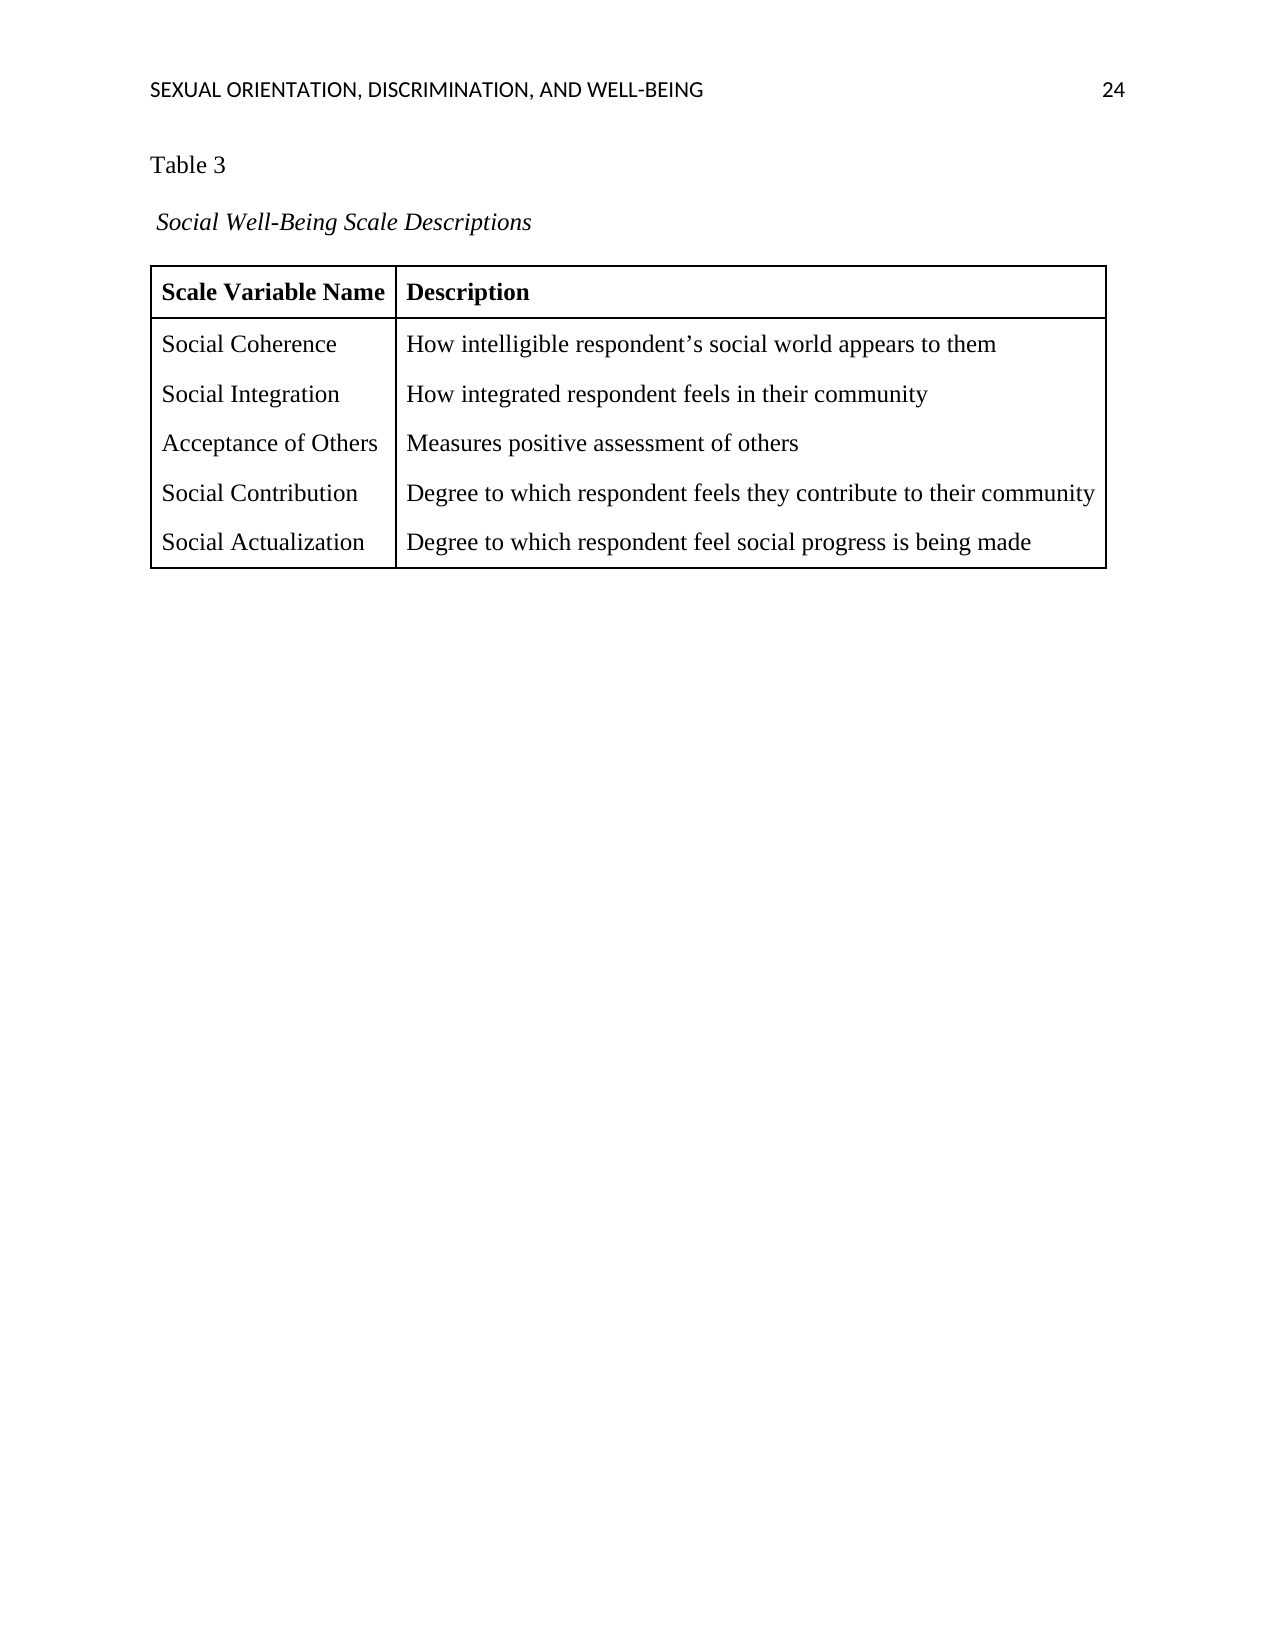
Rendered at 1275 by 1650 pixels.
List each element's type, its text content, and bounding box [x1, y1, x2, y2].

table_cell Acceptance of Others [152, 418, 395, 467]
table_header Scale Variable Name [152, 267, 395, 317]
table_cell Social Actualization [152, 517, 395, 567]
table_cell How intelligible respondent’s social world appears to them [397, 319, 1105, 368]
table_cell Social Contribution [152, 468, 395, 517]
text Social Well-Being Scale Descriptions [150, 207, 1125, 236]
table_cell Degree to which respondent feel social progress is being made [397, 517, 1105, 567]
text Table 3 [150, 150, 1125, 179]
table_cell Social Integration [152, 368, 395, 418]
table_cell Measures positive assessment of others [397, 418, 1105, 467]
table_header Description [397, 267, 1105, 317]
table_cell Degree to which respondent feels they contribute to their community [397, 468, 1105, 517]
table_cell How integrated respondent feels in their community [397, 368, 1105, 418]
table_cell Social Coherence [152, 319, 395, 368]
